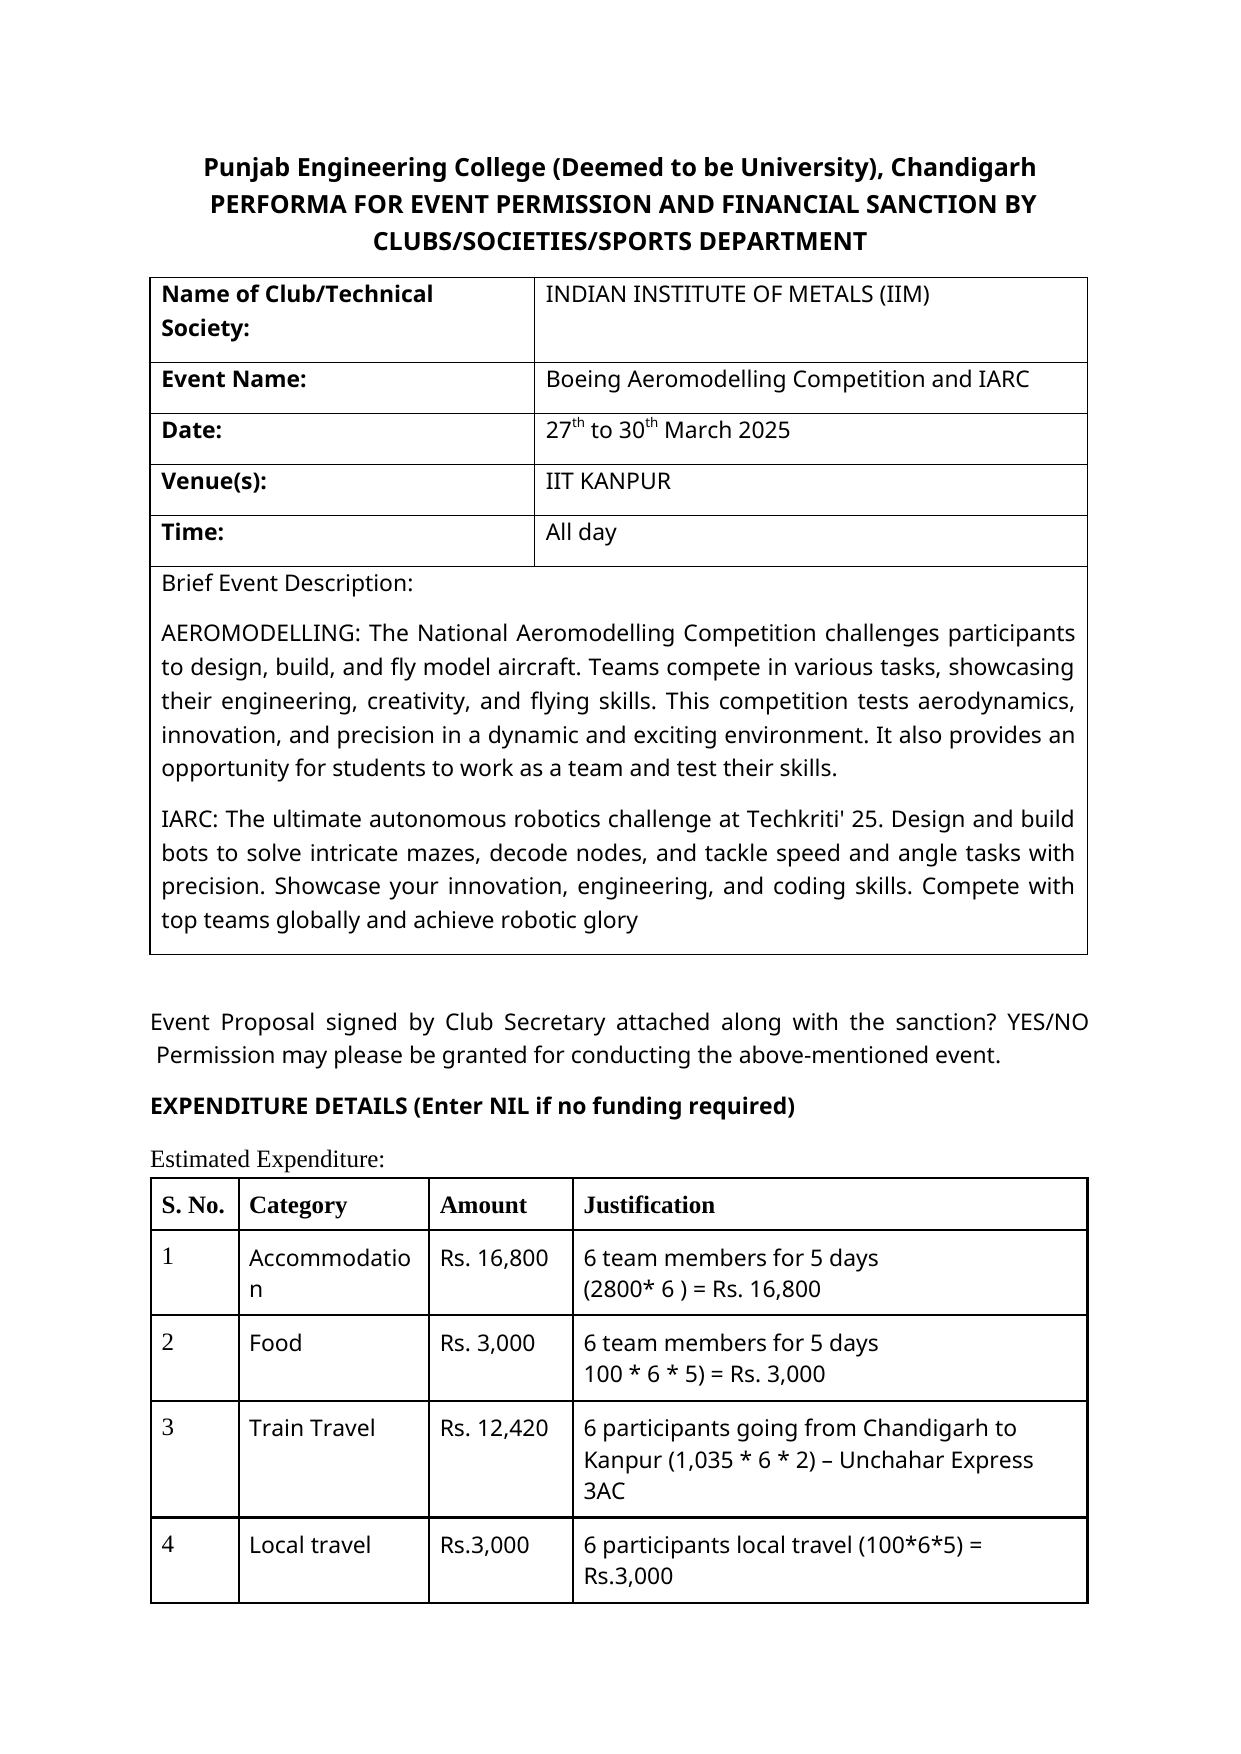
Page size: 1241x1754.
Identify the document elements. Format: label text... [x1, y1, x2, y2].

table_cell 27th to 30th March 2025 [535, 414, 1087, 464]
table_cell All day [535, 516, 1087, 566]
table_cell 6 participants going from Chandigarh to Kanpur (1,035 * 6 * 2) – Unchahar Express 3AC [574, 1402, 1086, 1516]
table_cell 1 [152, 1231, 238, 1314]
table_cell Rs. 16,800 [430, 1231, 572, 1314]
table_cell Rs. 3,000 [430, 1316, 572, 1400]
table_cell 6 team members for 5 days (2800* 6 ) = Rs. 16,800 [574, 1231, 1086, 1314]
table_cell Boeing Aeromodelling Competition and IARC [535, 363, 1087, 413]
text Event Proposal signed by Club Secretary attached along with the sanction? YES/NO Permission may please be granted for conducting the above-mentioned event. [150, 1006, 1090, 1071]
table_cell Rs.3,000 [430, 1519, 572, 1602]
table_cell Event Name: [151, 363, 534, 413]
table_cell Accommodation [240, 1231, 428, 1314]
table_cell Local travel [240, 1519, 428, 1602]
table_cell Date: [151, 414, 534, 464]
table_cell Time: [151, 516, 534, 566]
text EXPENDITURE DETAILS (Enter NIL if no funding required) [150, 1090, 1090, 1121]
table_header INDIAN INSTITUTE OF METALS (IIM) [535, 278, 1087, 362]
table_cell 3 [152, 1402, 238, 1516]
table_header Category [240, 1179, 428, 1229]
table_cell 4 [152, 1519, 238, 1602]
table_cell Food [240, 1316, 428, 1400]
table_cell 2 [152, 1316, 238, 1400]
text Punjab Engineering College (Deemed to be University), Chandigarh PERFORMA FOR EVENT PERMISSION AND FINANCIAL SANCTION BY CLUBS/SOCIETIES/SPORTS DEPARTMENT [150, 150, 1090, 258]
table_header Justification [574, 1179, 1086, 1229]
table_header S. No. [152, 1179, 238, 1229]
table_header Name of Club/Technical Society: [151, 278, 534, 362]
table_cell 6 participants local travel (100*6*5) = Rs.3,000 [574, 1519, 1086, 1602]
table_cell Rs. 12,420 [430, 1402, 572, 1516]
table_header Amount [430, 1179, 572, 1229]
table_cell Brief Event Description: AEROMODELLING: The National Aeromodelling Competition challenges participants to design, build, and fly model aircraft. Teams compete in various tasks, showcasing their engineering, creativity, and flying skills. This competition tests aerodynamics, innovation, and precision in a dynamic and exciting environment. It also provides an opportunity for students to work as a team and test their skills. IARC: The ultimate autonomous robotics challenge at Techkriti' 25. Design and build bots to solve intricate mazes, decode nodes, and tackle speed and angle tasks with precision. Showcase your innovation, engineering, and coding skills. Compete with top teams globally and achieve robotic glory [151, 567, 1087, 954]
table_cell 6 team members for 5 days 100 * 6 * 5) = Rs. 3,000 [574, 1316, 1086, 1400]
table_cell Train Travel [240, 1402, 428, 1516]
table_cell Venue(s): [151, 465, 534, 515]
text Estimated Expenditure: [150, 1144, 1090, 1173]
table_cell IIT KANPUR [535, 465, 1087, 515]
